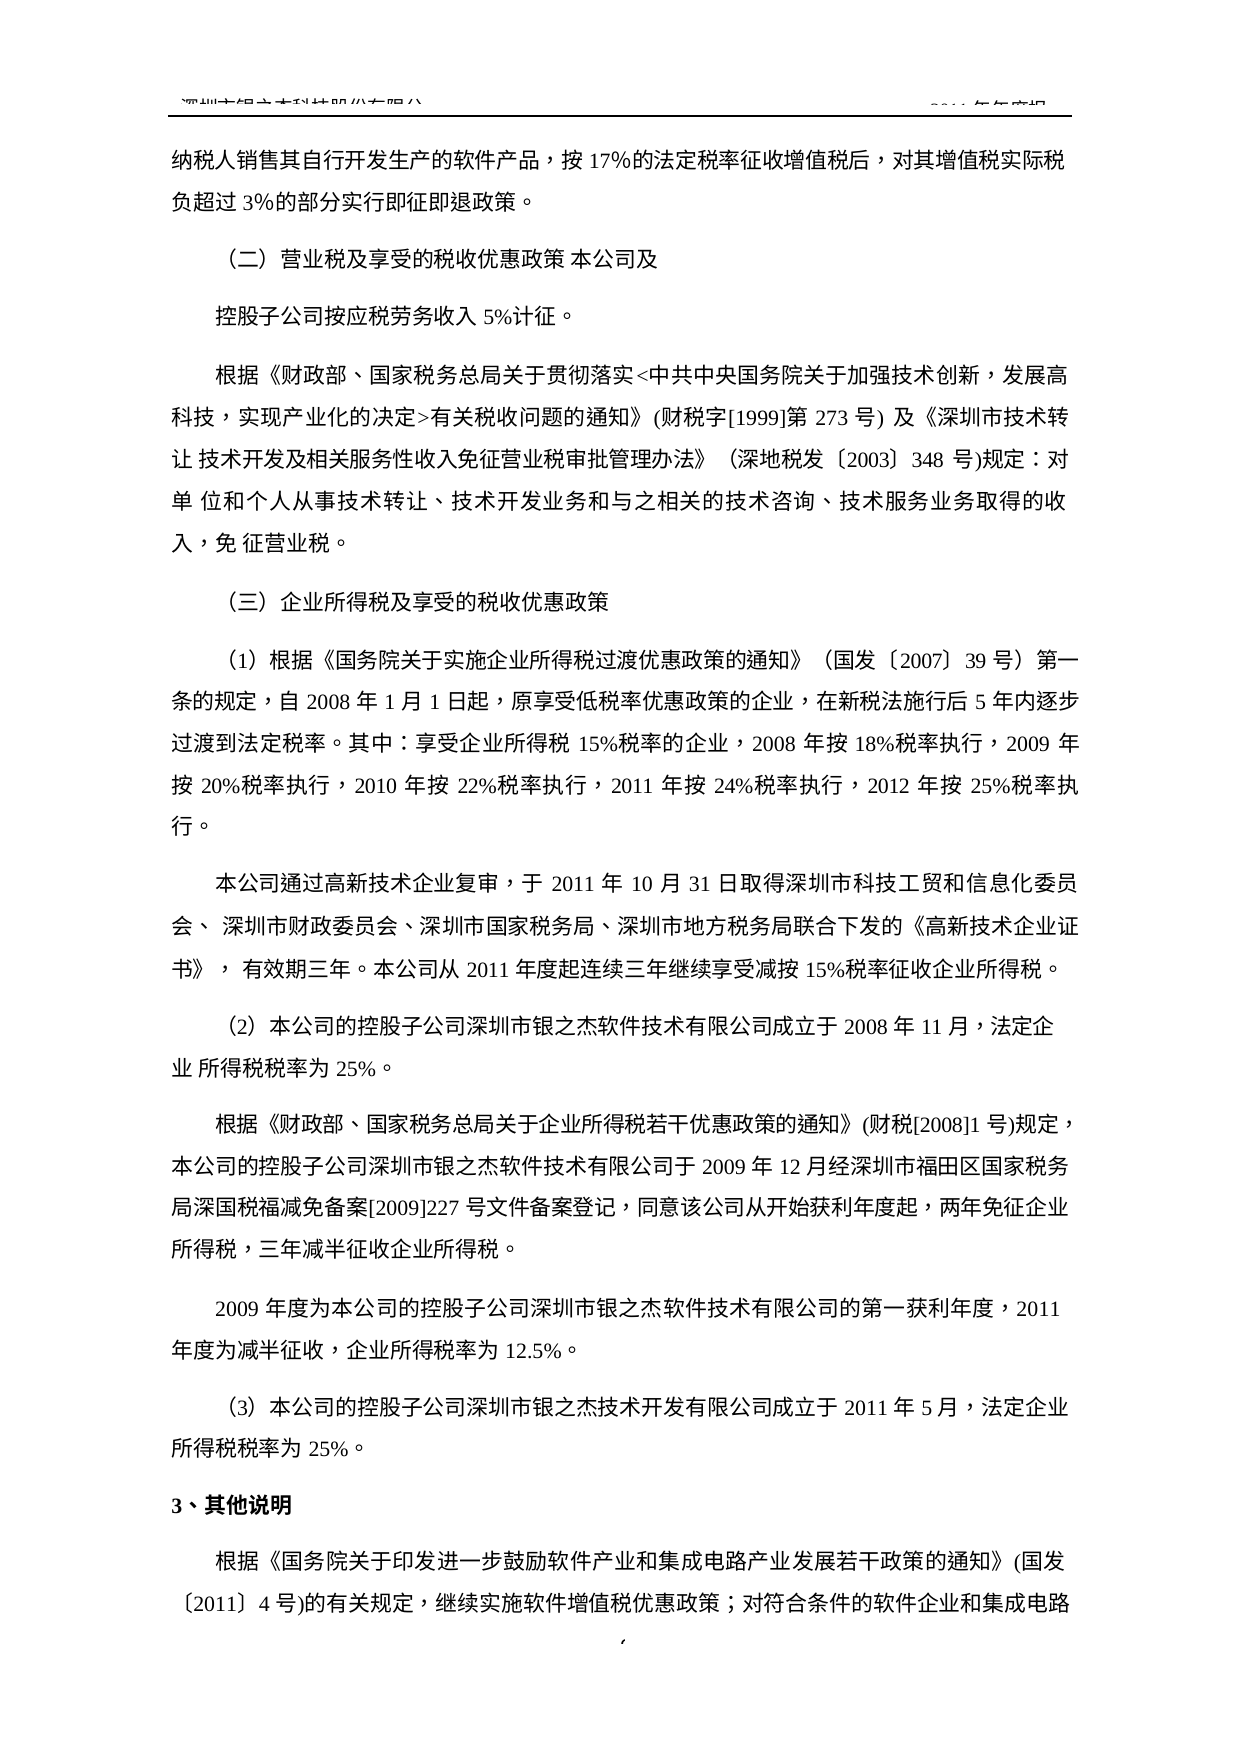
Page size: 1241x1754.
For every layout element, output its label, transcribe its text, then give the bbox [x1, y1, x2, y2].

text 3、其他说明 [171, 1490, 1058, 1520]
text （二）营业税及享受的税收优惠政策 本公司及控股子公司按应税劳务收入 5%计征。 [215, 244, 667, 331]
text 根据《财政部、国家税务总局关于企业所得税若干优惠政策的通知》(财税[2008]1 号)规定， 本公司的控股子公司深圳市银之杰软件技术有限公司于 2009 年 12 月经深圳市福田区国家税务 局深国税福减免备案[2009]227 号文件备案登记，同意该公司从开始获利年度起，两年免征企业 所得税，三年减半征收企业所得税。 [171, 1109, 1081, 1264]
text 2009 年度为本公司的控股子公司深圳市银之杰软件技术有限公司的第一获利年度，2011 年度为减半征收，企业所得税率为 12.5%。 [171, 1293, 1081, 1365]
text （1）根据《国务院关于实施企业所得税过渡优惠政策的通知》（国发〔2007〕39 号）第一 条的规定，自 2008 年 1 月 1 日起，原享受低税率优惠政策的企业，在新税法施行后 5 年内逐步 过渡到法定税率。其中：享受企业所得税 15%税率的企业，2008 年按 18%税率执行，2009 年 按 20%税率执行，2010 年按 22%税率执行，2011 年按 24%税率执行，2012 年按 25%税率执行。 [171, 644, 1080, 841]
text （2）本公司的控股子公司深圳市银之杰软件技术有限公司成立于 2008 年 11 月，法定企业 所得税税率为 25%。 [171, 1011, 1070, 1082]
text （3）本公司的控股子公司深圳市银之杰技术开发有限公司成立于 2011 年 5 月，法定企业 所得税税率为 25%。 [171, 1392, 1071, 1463]
text 本公司通过高新技术企业复审，于 2011 年 10 月 31 日取得深圳市科技工贸和信息化委员会、 深圳市财政委员会、深圳市国家税务局、深圳市地方税务局联合下发的《高新技术企业证书》， 有效期三年。本公司从 2011 年度起连续三年继续享受减按 15%税率征收企业所得税。 [171, 868, 1080, 984]
text 根据《国务院关于印发进一步鼓励软件产业和集成电路产业发展若干政策的通知》(国发 [215, 1546, 1081, 1576]
text 〔2011〕4 号)的有关规定，继续实施软件增值税优惠政策；对符合条件的软件企业和集成电路 [171, 1588, 1081, 1617]
text 纳税人销售其自行开发生产的软件产品，按 17％的法定税率征收增值税后，对其增值税实际税 负超过 3％的部分实行即征即退政策。 [171, 145, 1070, 217]
text （三）企业所得税及享受的税收优惠政策 [215, 587, 1058, 617]
text 根据《财政部、国家税务总局关于贯彻落实<中共中央国务院关于加强技术创新，发展高 科技，实现产业化的决定>有关税收问题的通知》(财税字[1999]第 273 号) 及《深圳市技术转让 技术开发及相关服务性收入免征营业税审批管理办法》（深地税发〔2003〕348 号)规定：对单 位和个人从事技术转让、技术开发业务和与之相关的技术咨询、技术服务业务取得的收入，免 征营业税。 [171, 360, 1070, 558]
